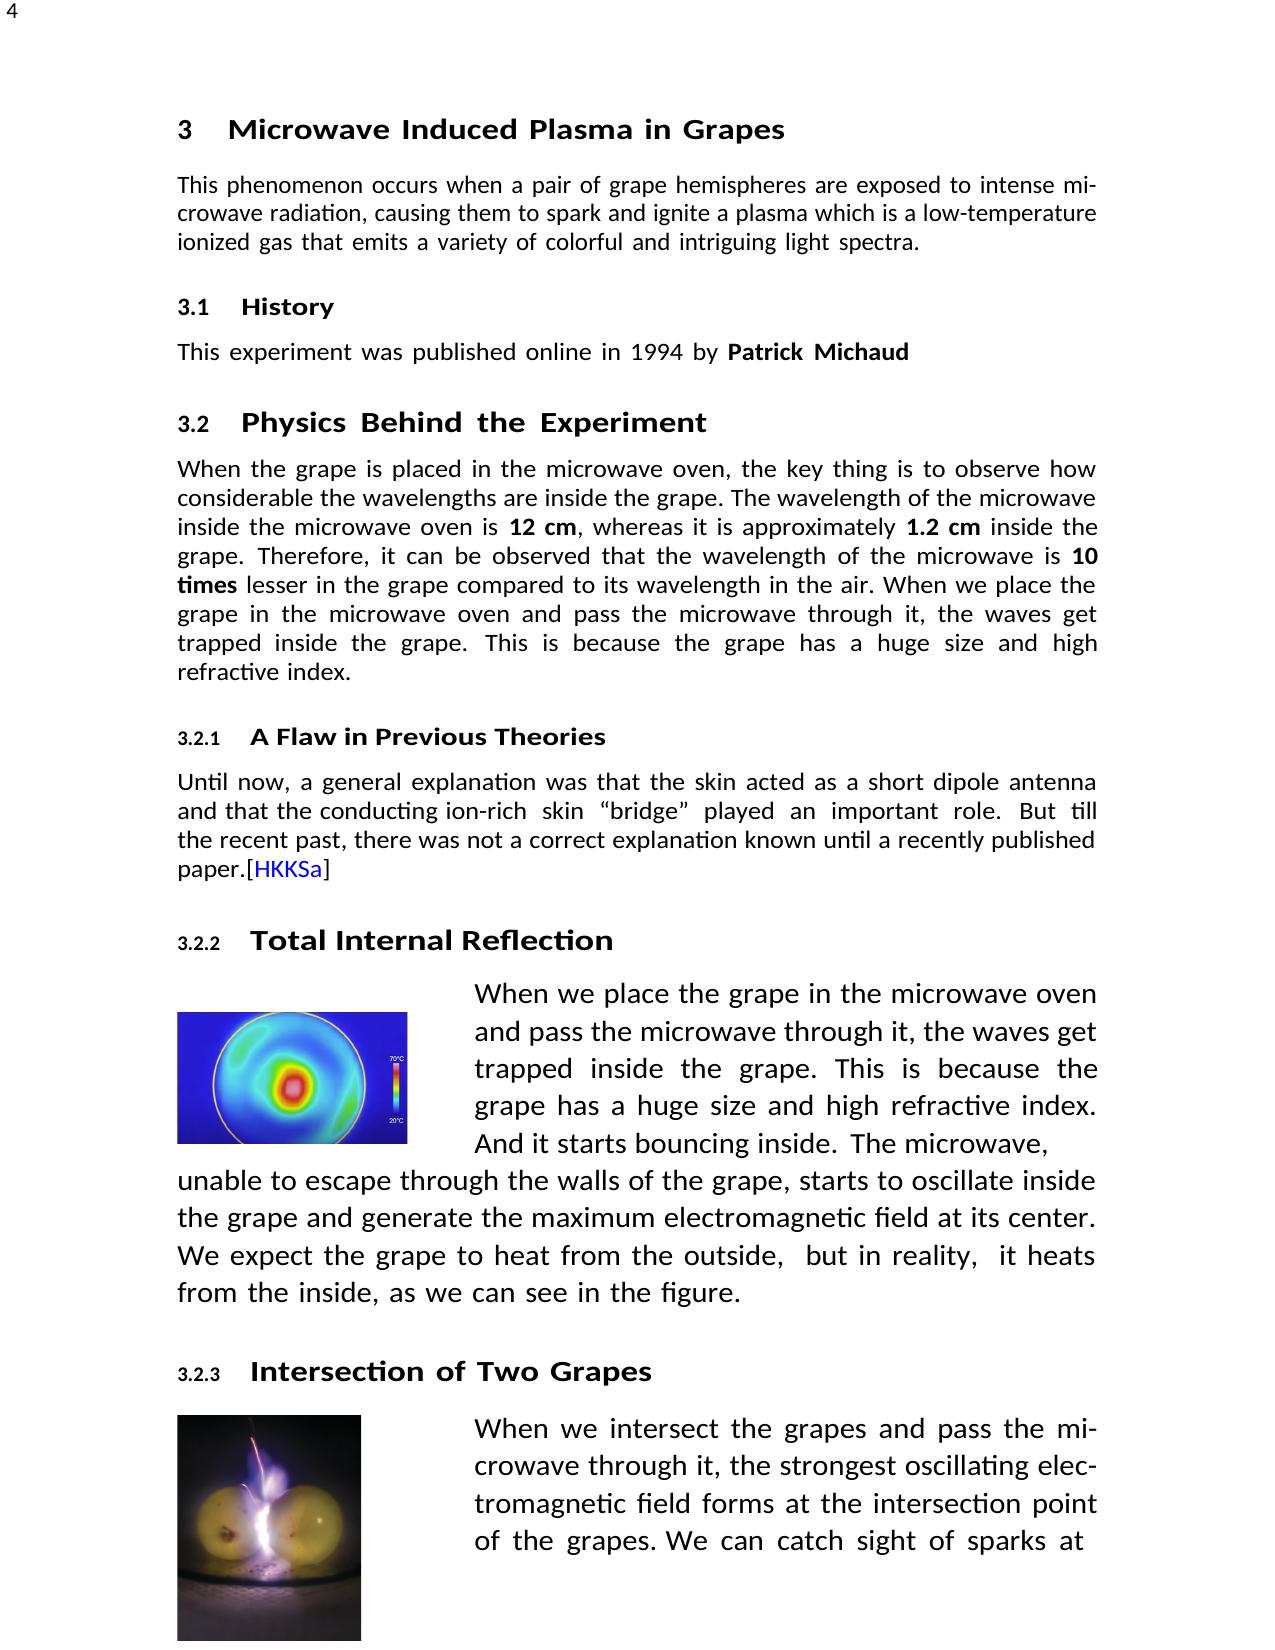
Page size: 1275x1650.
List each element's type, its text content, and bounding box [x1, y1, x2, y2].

subtitle Microwave Induced Plasma in Grapes [177, 111, 1112, 147]
picture [177, 1415, 362, 1641]
text This experiment was published online in 1994 by Patrick Michaud [177, 336, 1112, 367]
text When the grape is placed in the microwave oven, the key thing is to observe how considerable the wavelengths are inside the grape. The wavelength of the microwave inside the microwave oven is 12 cm, whereas it is approximately 1.2 cm inside the grape. Therefore, it can be observed that the wavelength of the microwave is 10 times lesser in the grape compared to its wavelength in the air. When we place the grape in the microwave oven and pass the microwave through it, the waves get trapped inside the grape. This is because the grape has a huge size and high refractive index. [177, 454, 1098, 687]
subtitle History [177, 291, 1112, 321]
text unable to escape through the walls of the grape, starts to oscillate inside the grape and generate the maximum electromagnetic field at its center. We expect the grape to heat from the outside, but in reality, it heats from the inside, as we can see in the figure. [177, 1162, 1098, 1310]
subtitle Physics Behind the Experiment [177, 404, 1112, 440]
text When we intersect the grapes and pass the mi- crowave through it, the strongest oscillating elec- tromagnetic field forms at the intersection point of the grapes. We can catch sight of sparks at [474, 1410, 1098, 1558]
text Until now, a general explanation was that the skin acted as a short dipole antenna and that the conducting ion-rich skin “bridge” played an important role. But till the recent past, there was not a correct explanation known until a recently published paper.[HKKSa] [177, 767, 1098, 883]
subtitle A Flaw in Previous Theories [177, 721, 1112, 752]
text When we place the grape in the microwave oven and pass the microwave through it, the waves get trapped inside the grape. This is because the grape has a huge size and high refractive index. And it starts bouncing inside. The microwave, [474, 975, 1098, 1160]
subtitle Intersection of Two Grapes [177, 1353, 1112, 1389]
picture [177, 1012, 408, 1144]
subtitle Total Internal Reflection [177, 922, 1112, 957]
text This phenomenon occurs when a pair of grape hemispheres are exposed to intense mi- crowave radiation, causing them to spark and ignite a plasma which is a low-temperature ionized gas that emits a variety of colorful and intriguing light spectra. [177, 170, 1098, 257]
